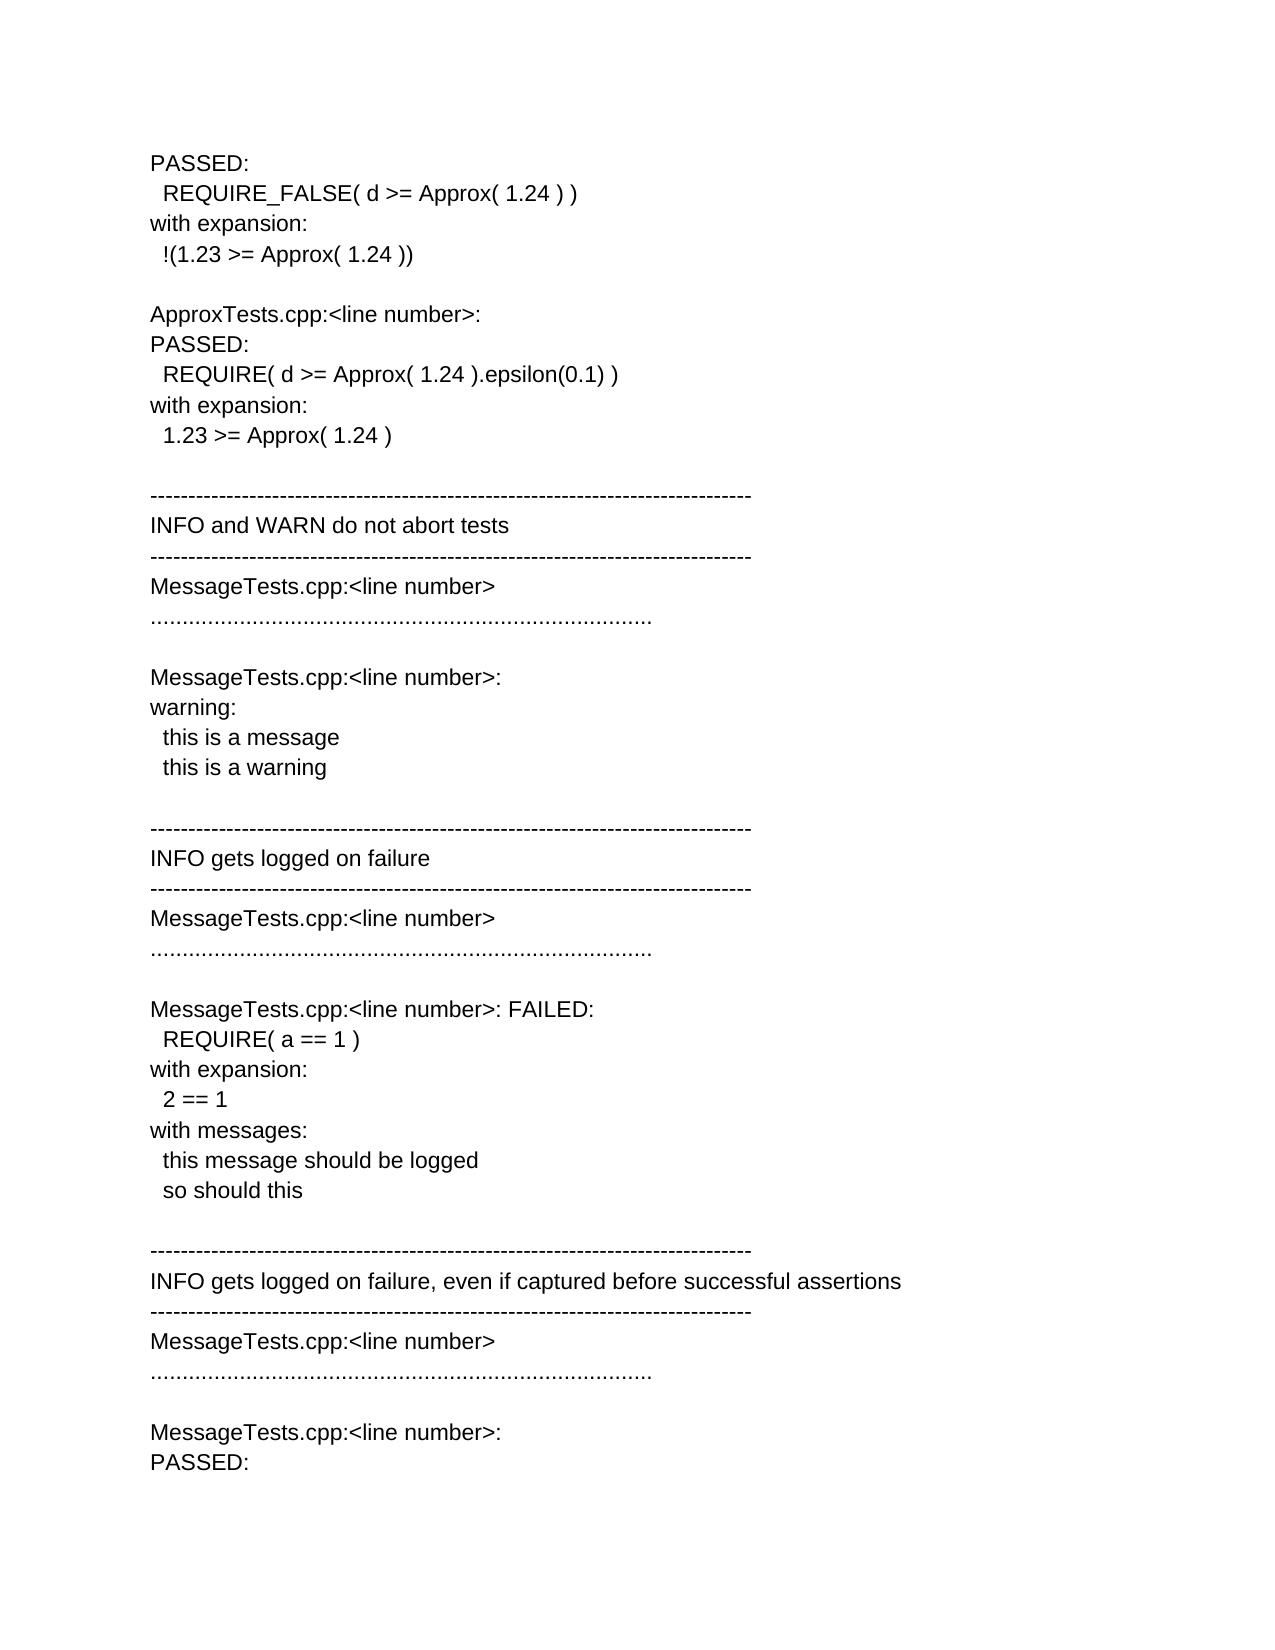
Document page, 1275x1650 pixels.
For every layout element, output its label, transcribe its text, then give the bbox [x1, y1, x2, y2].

text PASSED: [150, 1449, 1125, 1475]
text INFO and WARN do not abort tests [150, 512, 1125, 539]
text with expansion: [150, 392, 1125, 418]
text REQUIRE( a == 1 ) [150, 1026, 1125, 1052]
text warning: [150, 694, 1125, 720]
text MessageTests.cpp:<line number> [150, 573, 1125, 599]
text ............................................................................... [150, 1358, 1125, 1385]
text PASSED: [150, 331, 1125, 358]
text ------------------------------------------------------------------------------- [150, 482, 1125, 509]
text with expansion: [150, 1056, 1125, 1083]
text ------------------------------------------------------------------------------- [150, 1237, 1125, 1264]
text REQUIRE( d >= Approx( 1.24 ).epsilon(0.1) ) [150, 361, 1125, 388]
text ------------------------------------------------------------------------------- [150, 543, 1125, 569]
text ------------------------------------------------------------------------------- [150, 814, 1125, 841]
text PASSED: [150, 150, 1125, 176]
text 1.23 >= Approx( 1.24 ) [150, 422, 1125, 448]
text MessageTests.cpp:<line number> [150, 1328, 1125, 1354]
text 2 == 1 [150, 1086, 1125, 1113]
text !(1.23 >= Approx( 1.24 )) [150, 241, 1125, 267]
text so should this [150, 1177, 1125, 1203]
text ------------------------------------------------------------------------------- [150, 1298, 1125, 1324]
text INFO gets logged on failure [150, 845, 1125, 871]
text MessageTests.cpp:<line number>: FAILED: [150, 996, 1125, 1022]
text ............................................................................... [150, 603, 1125, 629]
text ............................................................................... [150, 935, 1125, 962]
text ------------------------------------------------------------------------------- [150, 875, 1125, 901]
text MessageTests.cpp:<line number>: [150, 1419, 1125, 1445]
text MessageTests.cpp:<line number>: [150, 663, 1125, 690]
text this is a message [150, 724, 1125, 750]
text INFO gets logged on failure, even if captured before successful assertions [150, 1268, 1125, 1294]
text ApproxTests.cpp:<line number>: [150, 301, 1125, 327]
text this message should be logged [150, 1147, 1125, 1173]
text REQUIRE_FALSE( d >= Approx( 1.24 ) ) [150, 180, 1125, 207]
text with messages: [150, 1117, 1125, 1143]
text this is a warning [150, 754, 1125, 781]
text MessageTests.cpp:<line number> [150, 905, 1125, 932]
text with expansion: [150, 210, 1125, 237]
